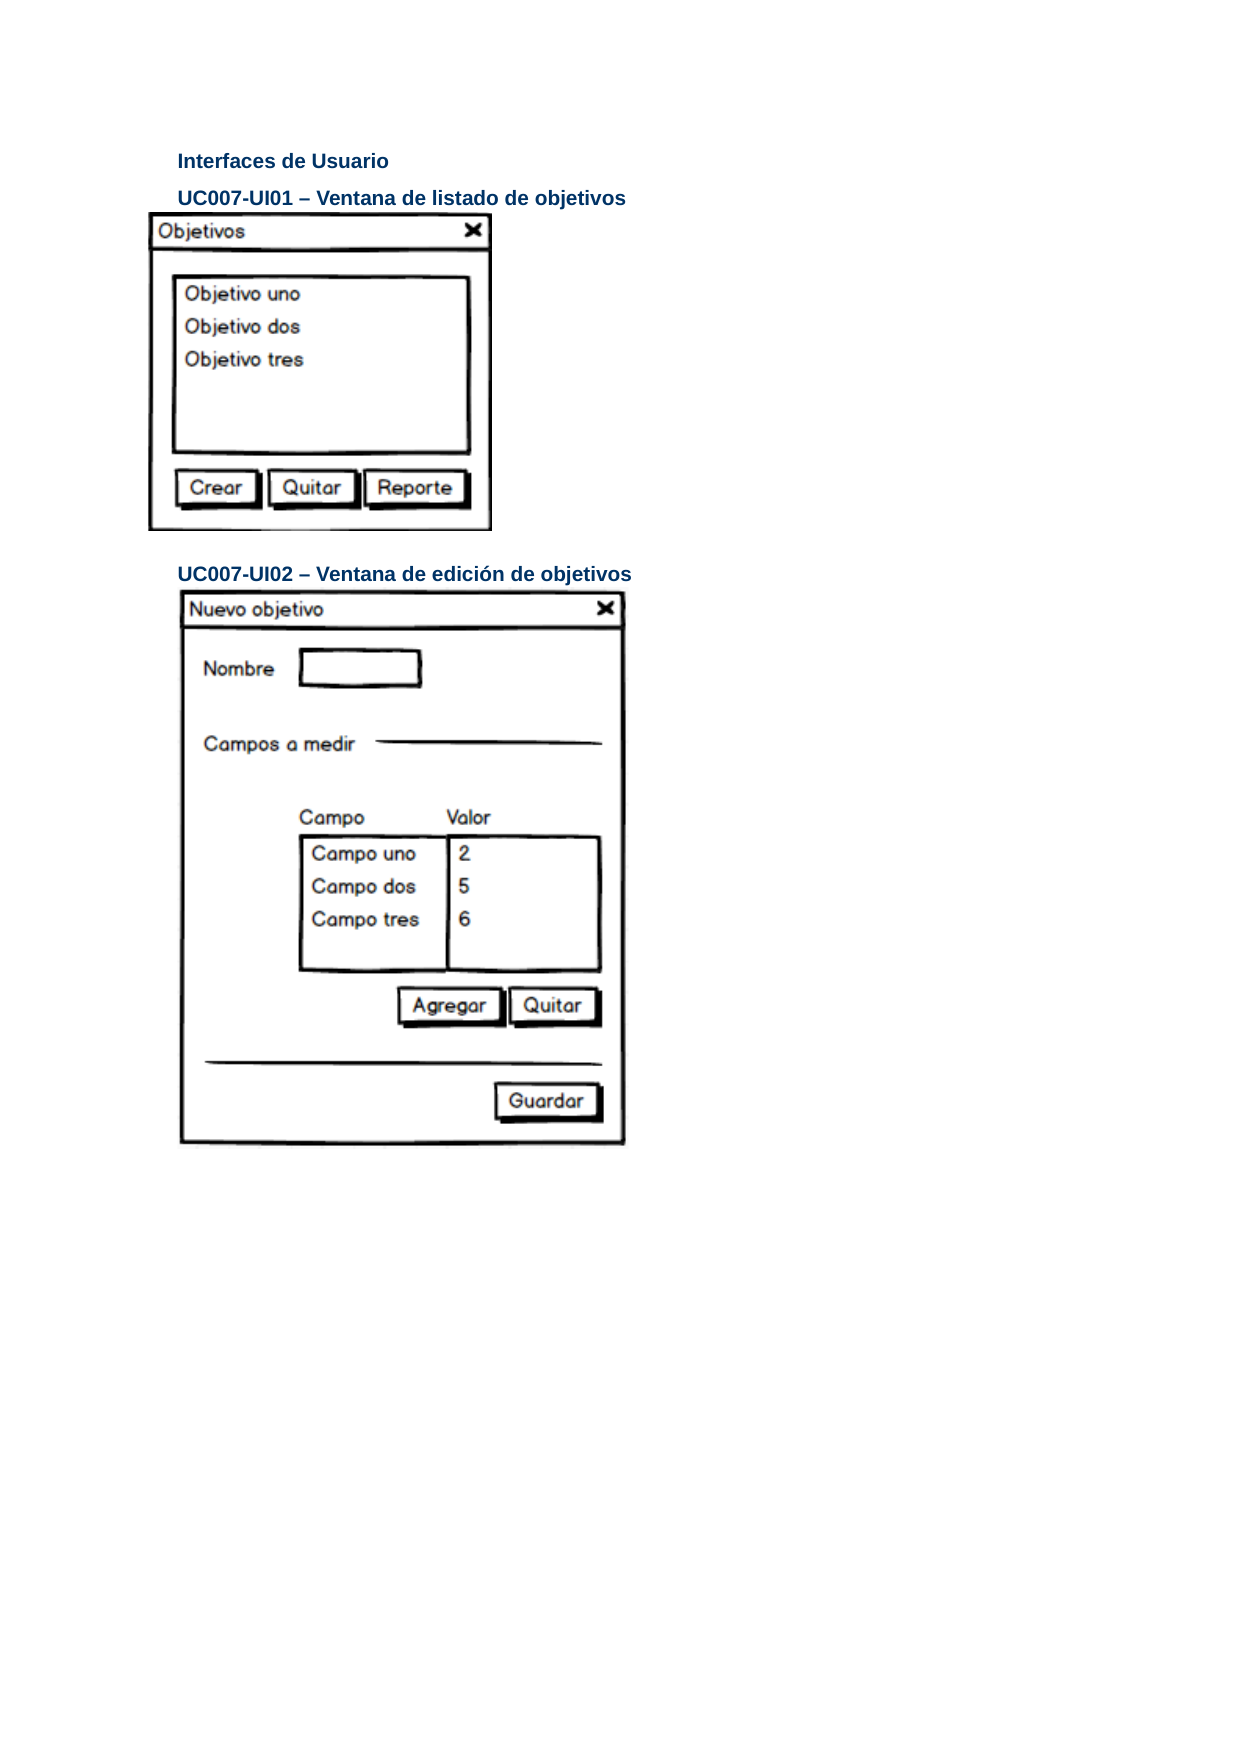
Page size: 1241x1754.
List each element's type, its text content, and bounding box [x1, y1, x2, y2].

picture [147, 212, 492, 531]
picture [177, 587, 629, 1149]
subtitle Interfaces de Usuario [177, 148, 1063, 173]
subtitle UC007-UI01 – Ventana de listado de objetivos [177, 179, 1063, 212]
subtitle UC007-UI02 – Ventana de edición de objetivos [177, 554, 1063, 588]
